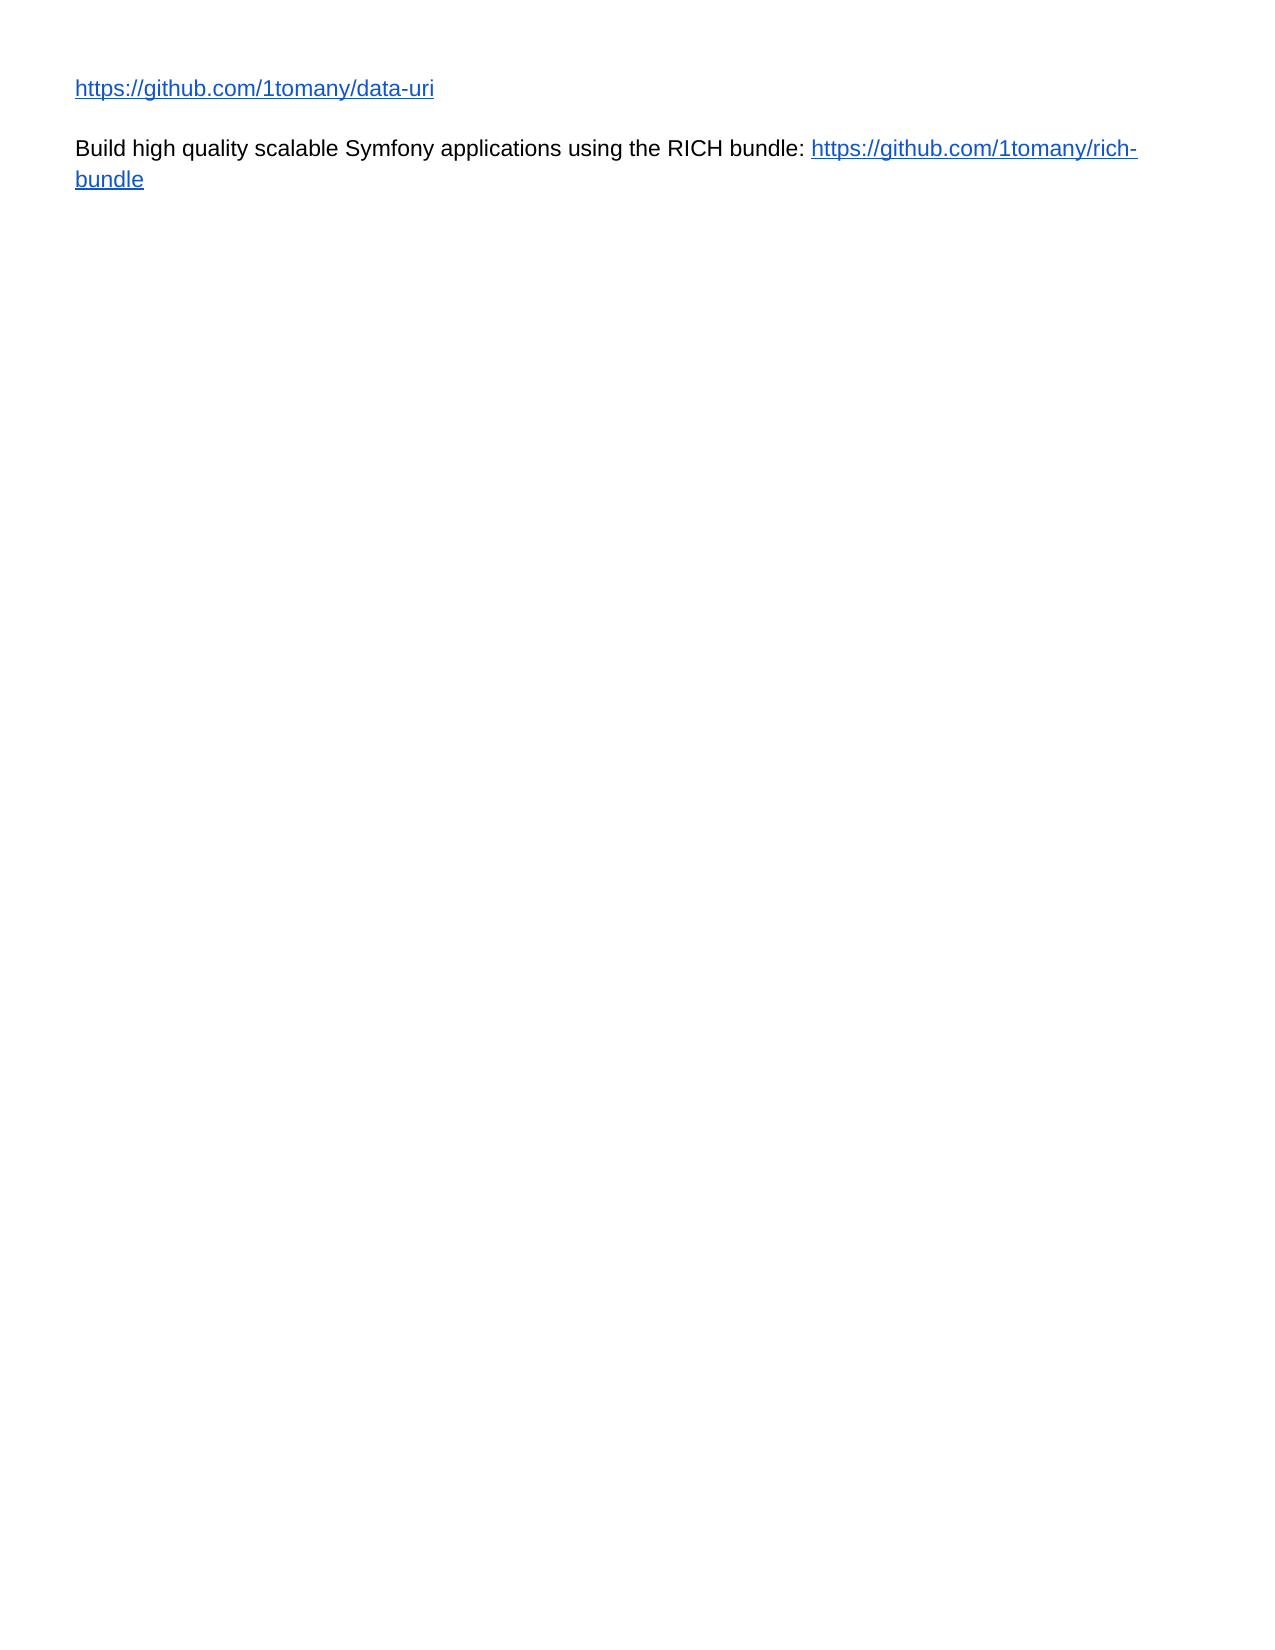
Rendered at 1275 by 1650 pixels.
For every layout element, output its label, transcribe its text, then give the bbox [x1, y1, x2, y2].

text https://github.com/1tomany/data-uri [75, 75, 1200, 101]
text Build high quality scalable Symfony applications using the RICH bundle: https://github.com/1tomany/rich-bundle [75, 135, 1200, 192]
